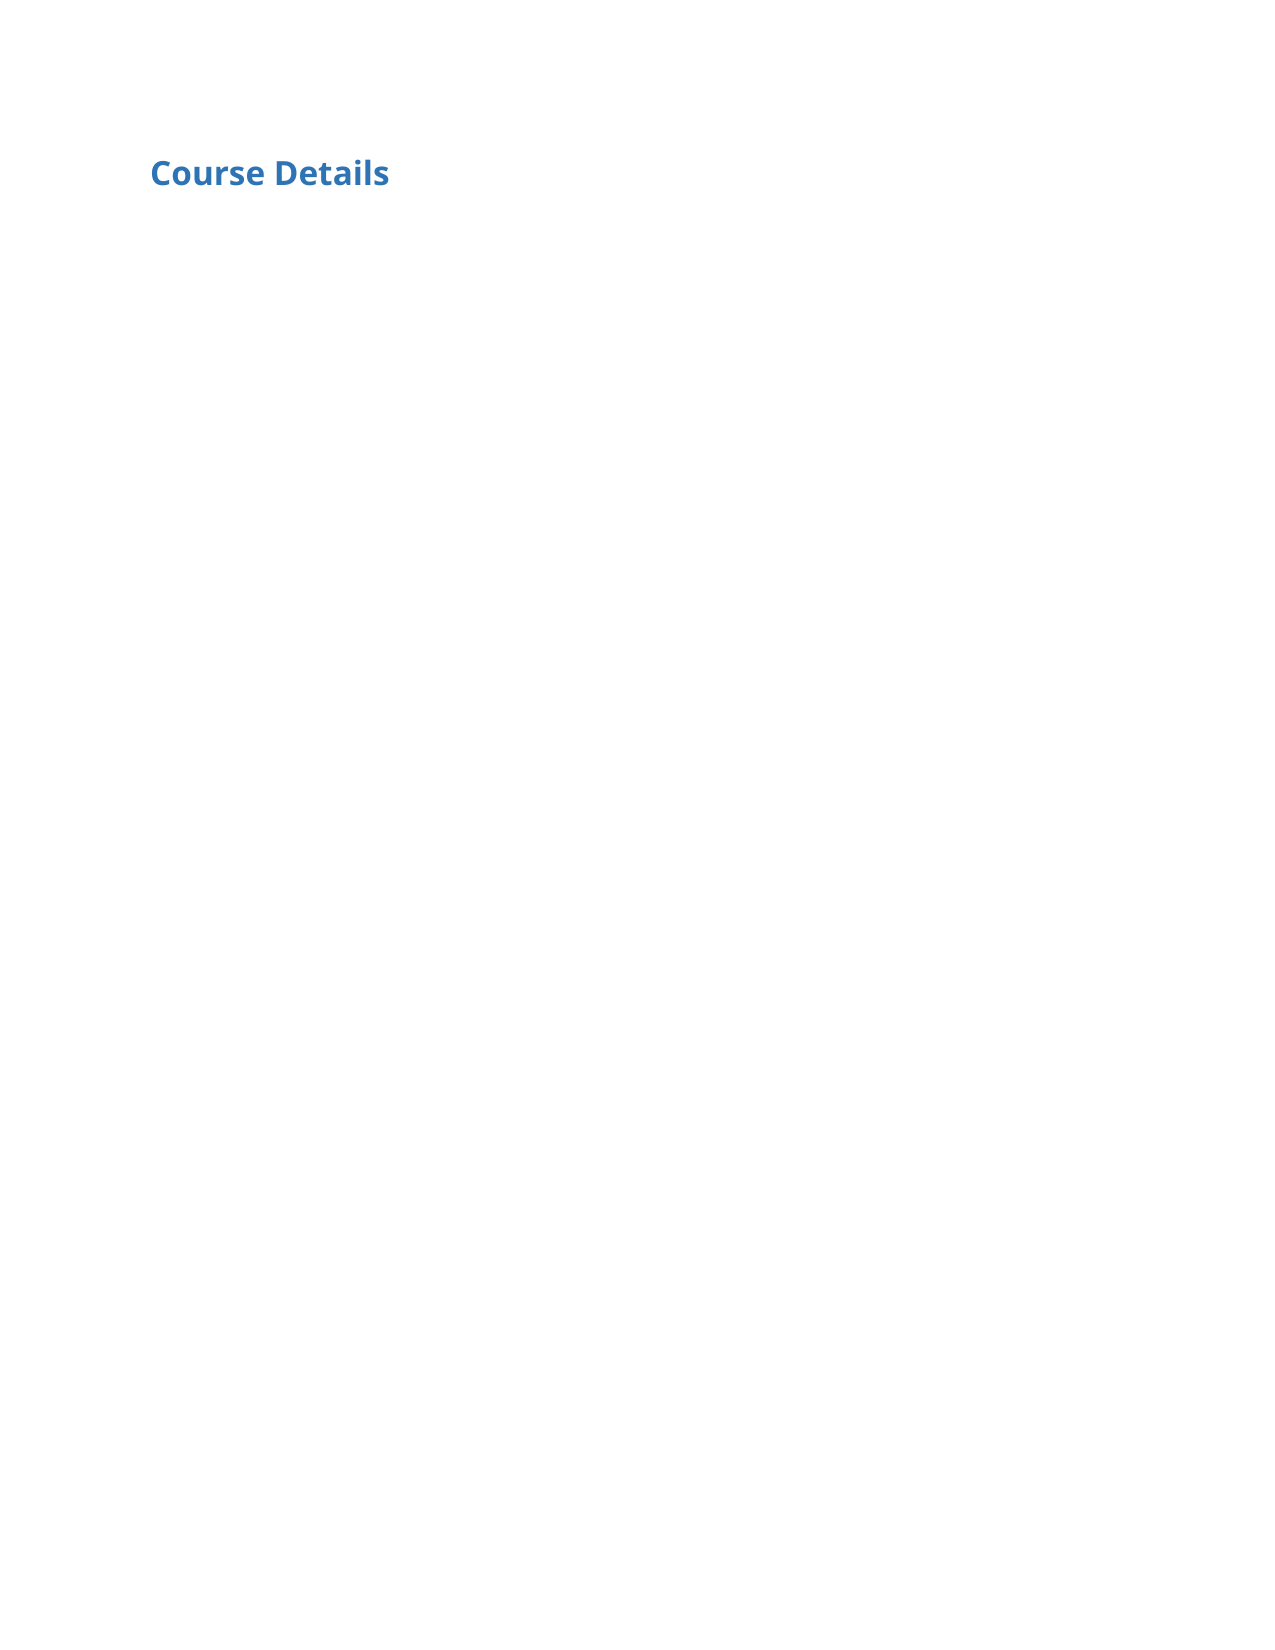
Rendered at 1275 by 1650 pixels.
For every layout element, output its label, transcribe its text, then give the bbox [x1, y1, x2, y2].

subtitle Course Details [150, 150, 1125, 195]
